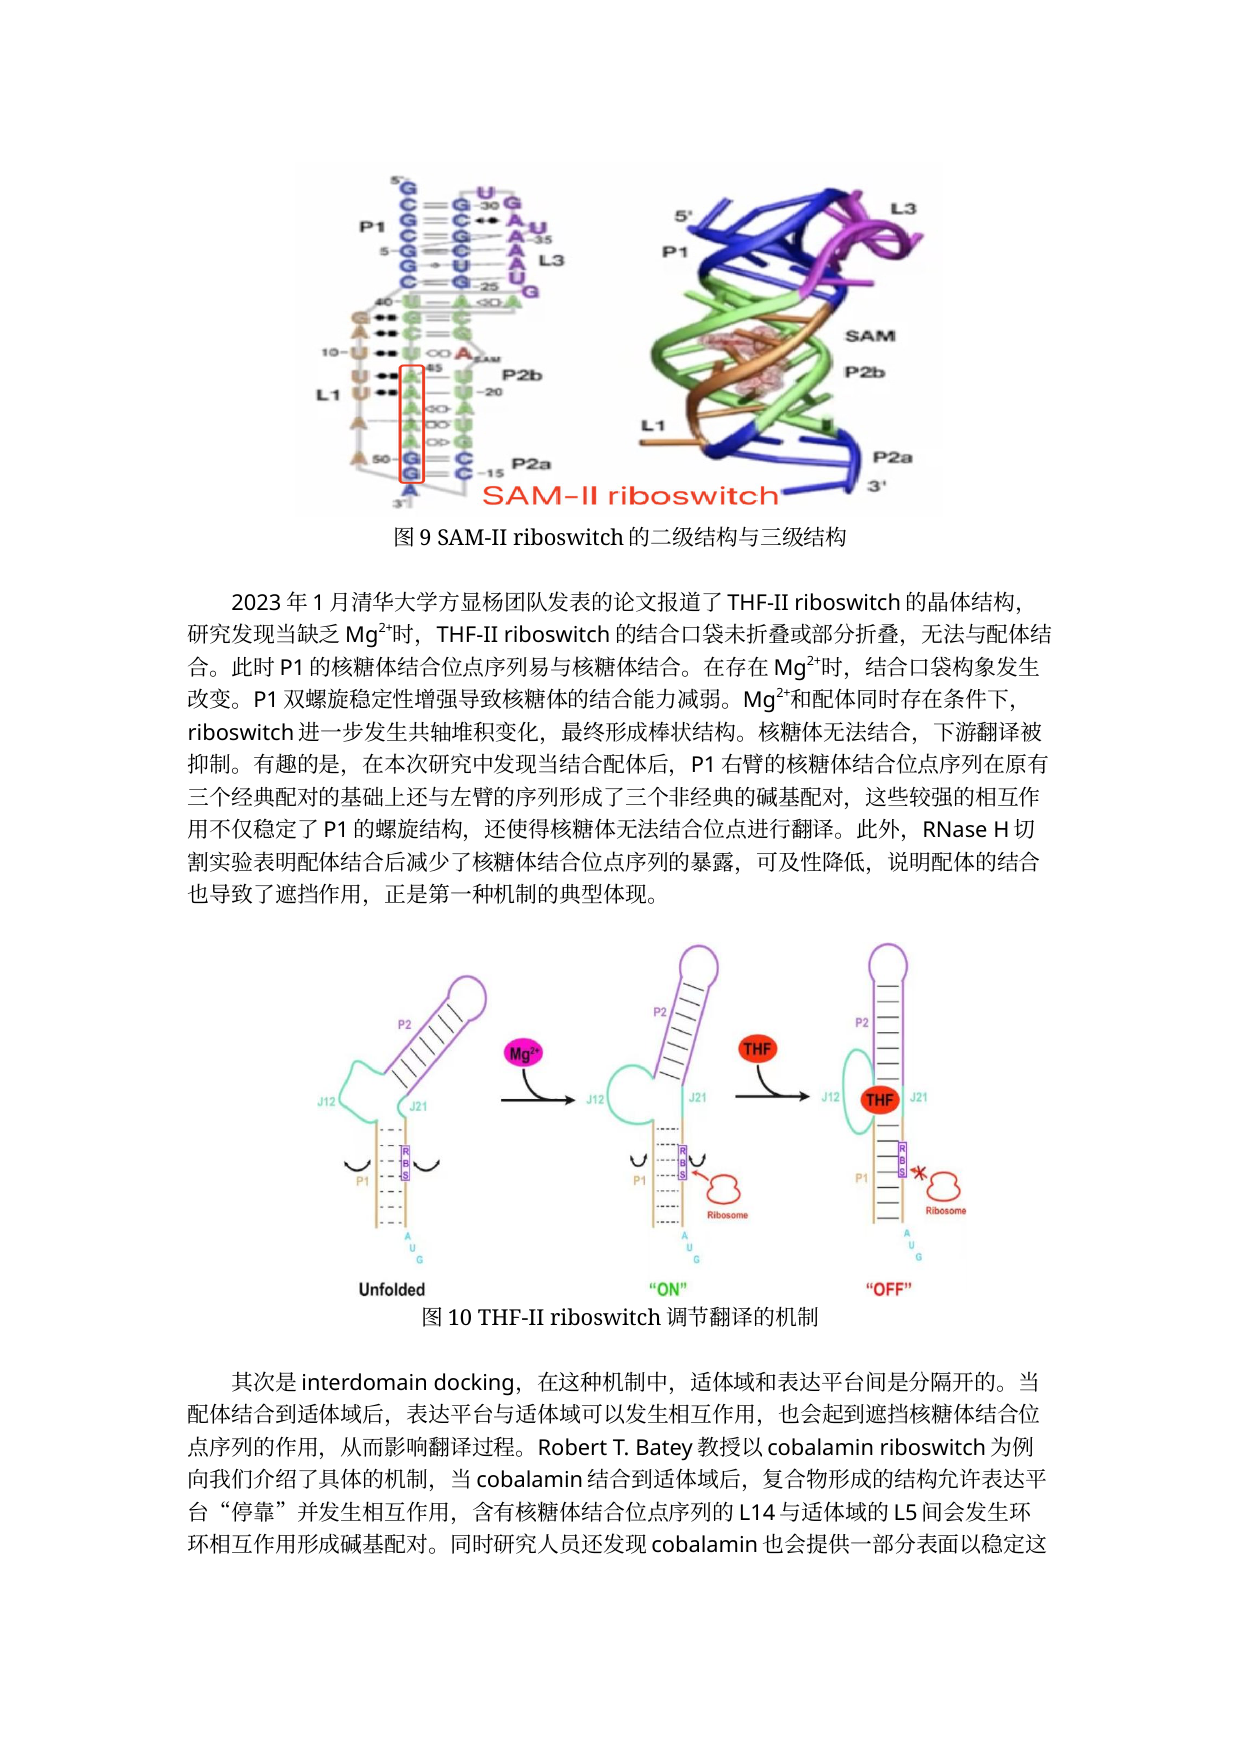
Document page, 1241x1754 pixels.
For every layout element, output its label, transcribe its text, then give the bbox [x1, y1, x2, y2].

picture [295, 162, 945, 517]
text 图10 THF-II riboswitch调节翻译的机制 [187, 1299, 1053, 1332]
picture [317, 942, 967, 1297]
text 2023年1月清华大学方显杨团队发表的论文报道了THF-II riboswitch的晶体结构，研究发现当缺乏Mg2+时，THF-II riboswitch的结合口袋未折叠或部分折叠，无法与配体结合。此时P1的核糖体结合位点序列易与核糖体结合。在存在Mg2+时，结合口袋构象发生改变。P1双螺旋稳定性增强导致核糖体的结合能力减弱。Mg2+和配体同时存在条件下，riboswitch进一步发生共轴堆积变化，最终形成棒状结构。核糖体无法结合，下游翻译被抑制。有趣的是，在本次研究中发现当结合配体后，P1右臂的核糖体结合位点序列在原有三个经典配对的基础上还与左臂的序列形成了三个非经典的碱基配对，这些较强的相互作用不仅稳定了P1的螺旋结构，还使得核糖体无法结合位点进行翻译。此外，RNase H切割实验表明配体结合后减少了核糖体结合位点序列的暴露，可及性降低，说明配体的结合也导致了遮挡作用，正是第一种机制的典型体现。 [187, 584, 1053, 909]
text 图9 SAM-II riboswitch的二级结构与三级结构 [187, 519, 1053, 552]
